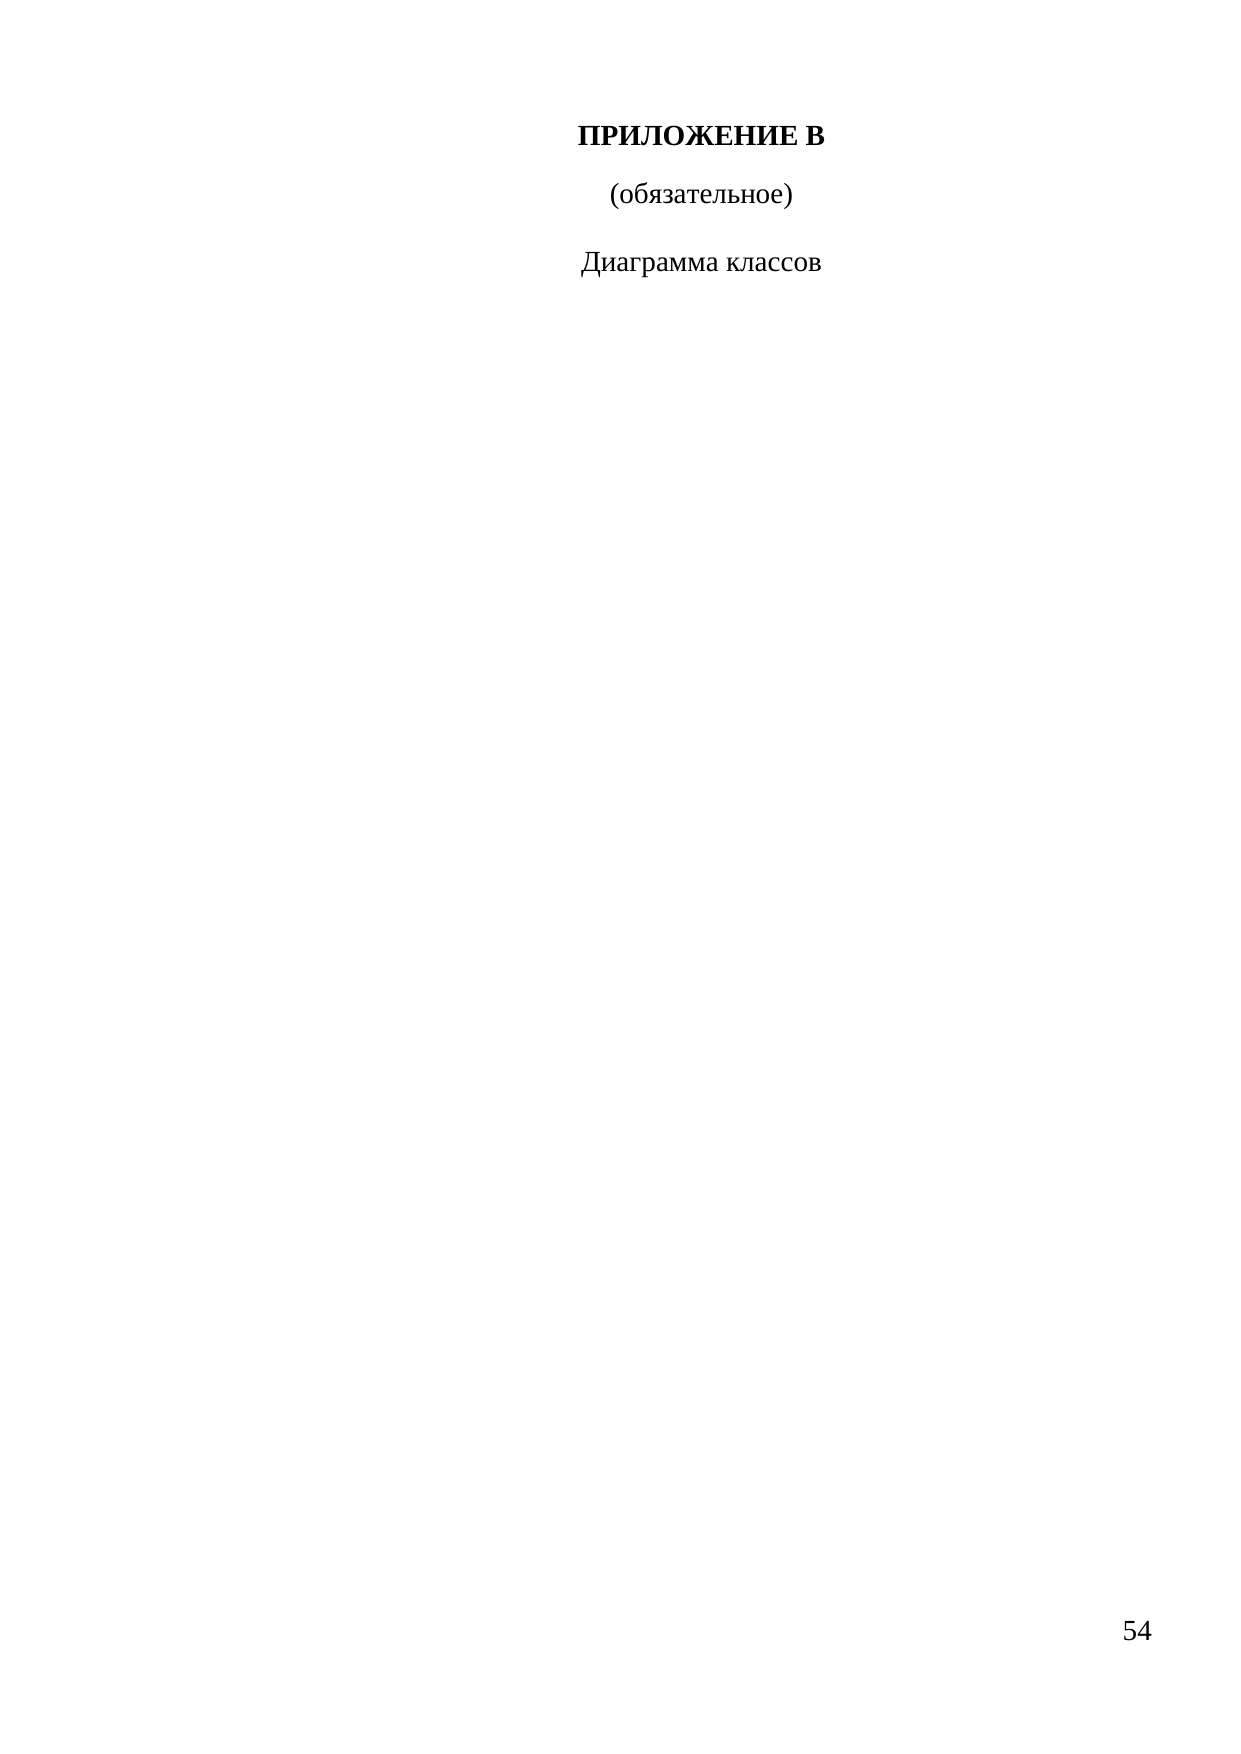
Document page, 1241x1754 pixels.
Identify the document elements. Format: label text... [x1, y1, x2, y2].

text ПРИЛОЖЕНИЕ В [177, 118, 1152, 152]
text (обязательное) [177, 177, 1152, 210]
text Диаграмма классов [177, 244, 1152, 277]
